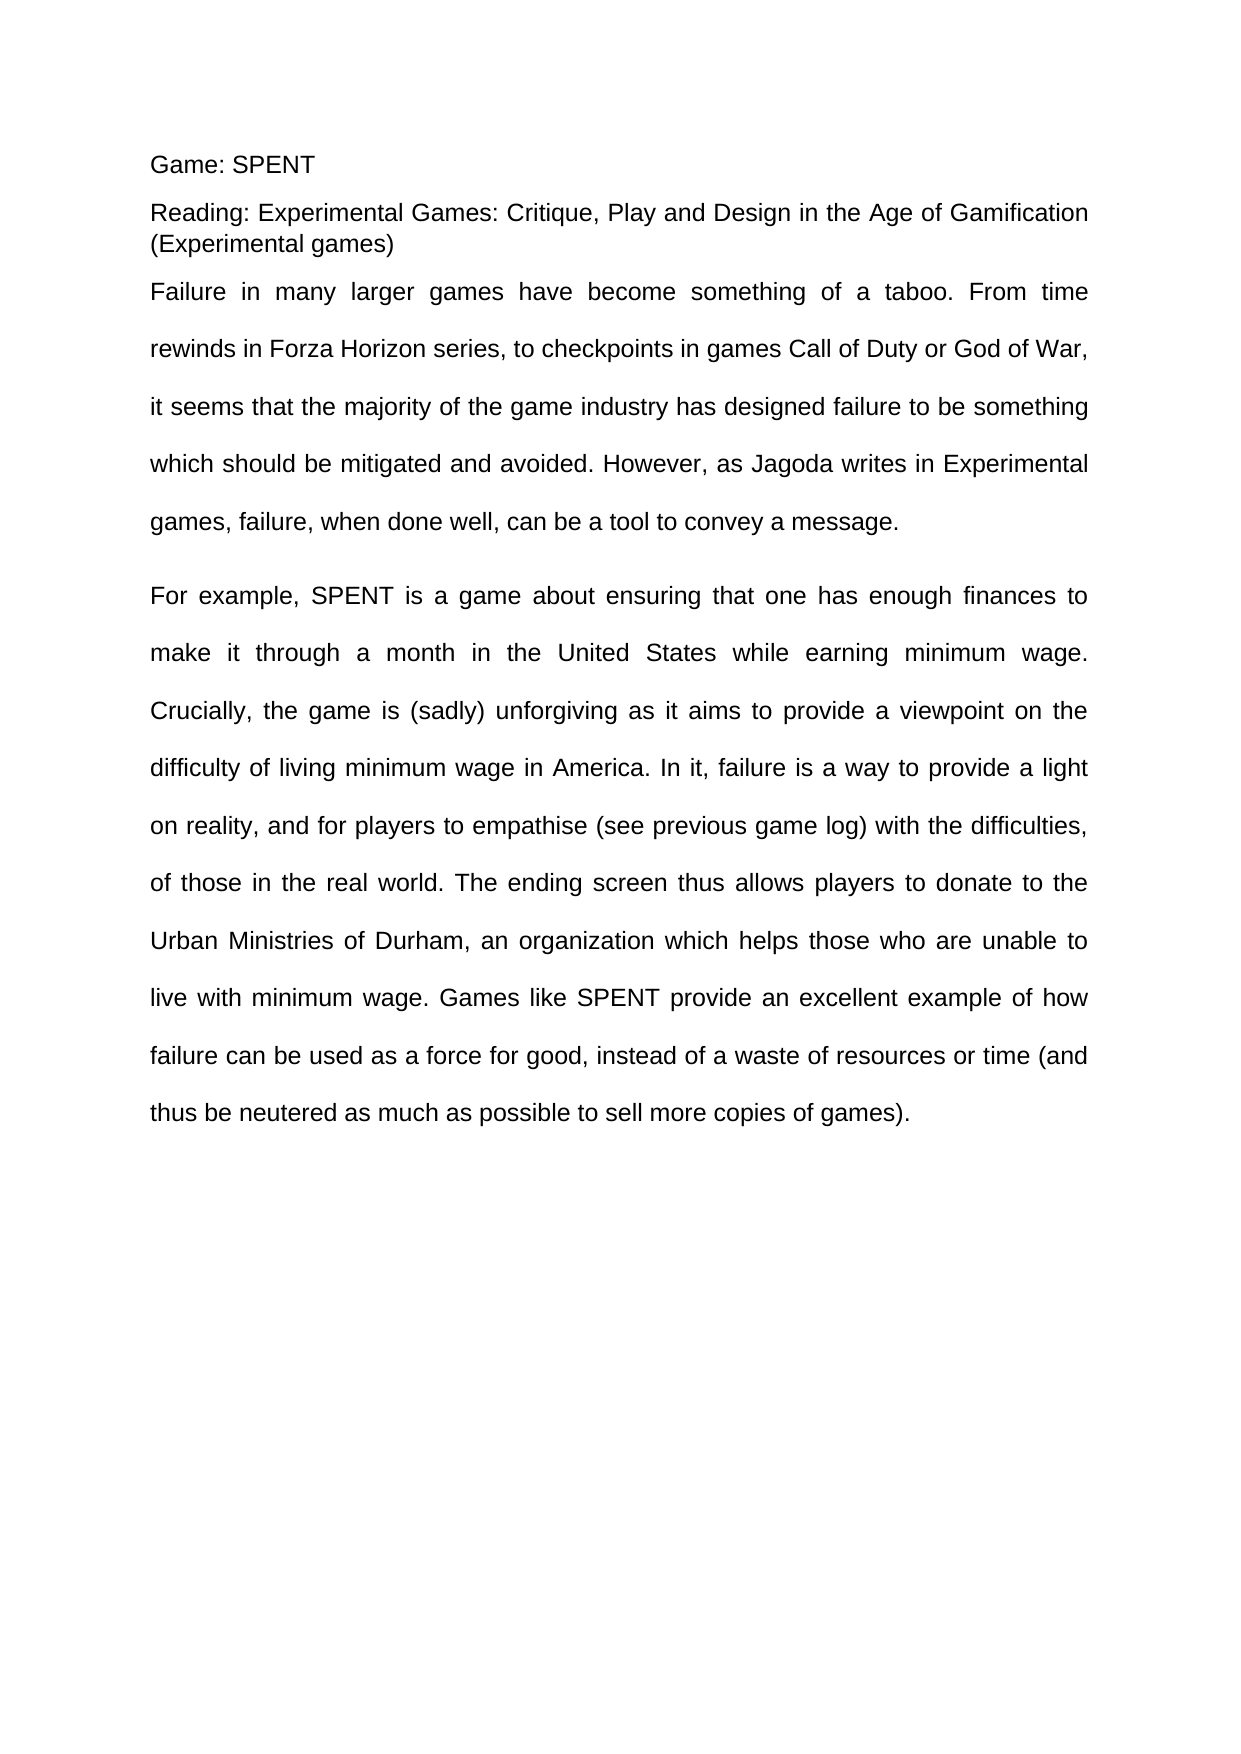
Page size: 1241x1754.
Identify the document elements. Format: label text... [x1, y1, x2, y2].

text For example, SPENT is a game about ensuring that one has enough finances to make it through a month in the United States while earning minimum wage. Crucially, the game is (sadly) unforgiving as it aims to provide a viewpoint on the difficulty of living minimum wage in America. In it, failure is a way to provide a light on reality, and for players to empathise (see previous game log) with the difficulties, of those in the real world. The ending screen thus allows players to donate to the Urban Ministries of Durham, an organization which helps those who are unable to live with minimum wage. Games like SPENT provide an excellent example of how failure can be used as a force for good, instead of a waste of resources or time (and thus be neutered as much as possible to sell more copies of games). [150, 581, 1090, 1127]
text Reading: Experimental Games: Critique, Play and Design in the Age of Gamification (Experimental games) [150, 198, 1090, 257]
text Game: SPENT [150, 150, 1090, 179]
text Failure in many larger games have become something of a taboo. From time rewinds in Forza Horizon series, to checkpoints in games Call of Duty or God of War, it seems that the majority of the game industry has designed failure to be something which should be mitigated and avoided. However, as Jagoda writes in Experimental games, failure, when done well, can be a tool to convey a message. [150, 276, 1090, 535]
